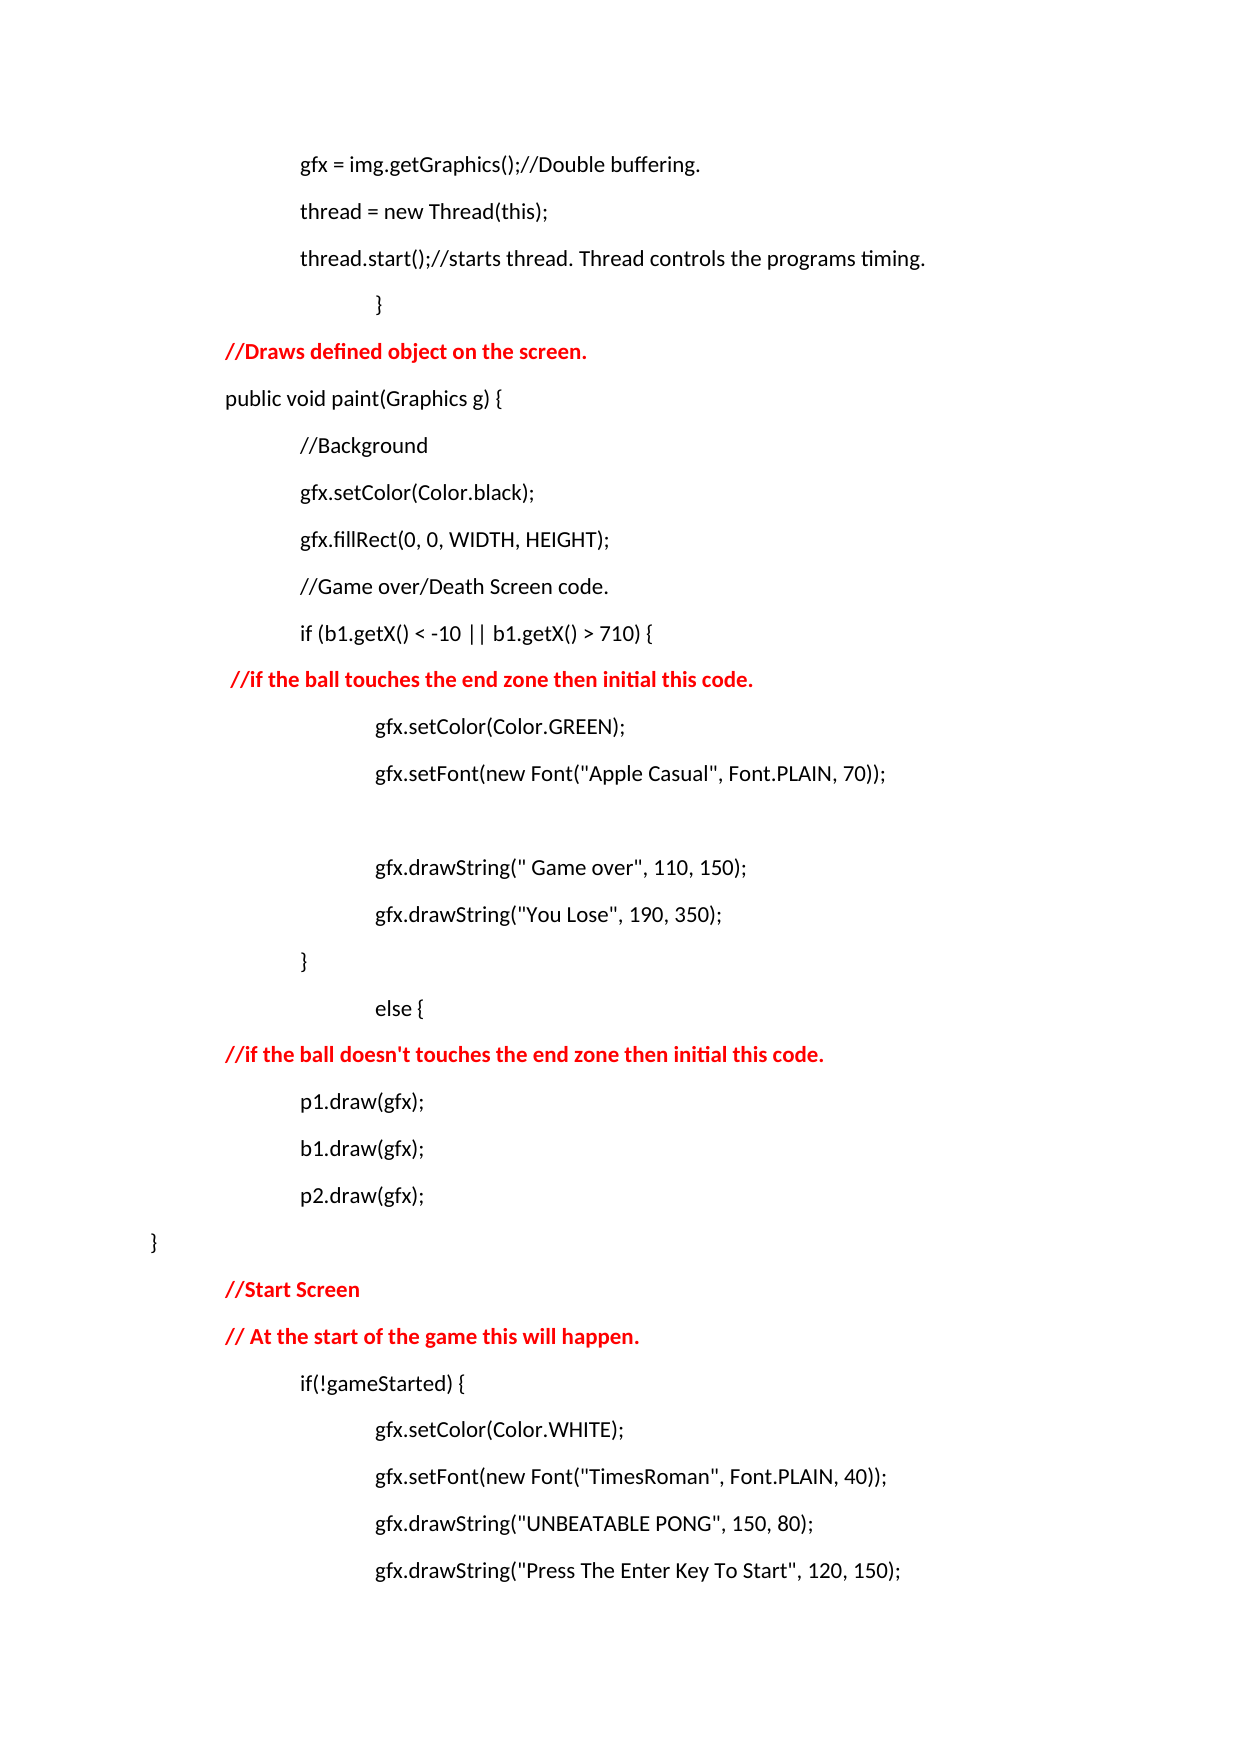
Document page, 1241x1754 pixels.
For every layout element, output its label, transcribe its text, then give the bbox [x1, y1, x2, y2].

text gfx.setFont(new Font("Apple Casual", Font.PLAIN, 70)); [150, 759, 1090, 787]
text //Start Screen [150, 1275, 1090, 1303]
text thread = new Thread(this); [150, 197, 1090, 225]
text } [150, 947, 1090, 975]
text //Draws defined object on the screen. [150, 337, 1090, 366]
text if (b1.getX() < -10 || b1.getX() > 710) { [150, 619, 1090, 647]
text //Background [150, 431, 1090, 459]
text gfx.setFont(new Font("TimesRoman", Font.PLAIN, 40)); [150, 1462, 1090, 1491]
text gfx.setColor(Color.black); [150, 478, 1090, 506]
text gfx.drawString("You Lose", 190, 350); [150, 900, 1090, 928]
text } [150, 1228, 1090, 1256]
text gfx.setColor(Color.GREEN); [150, 712, 1090, 741]
text thread.start();//starts thread. Thread controls the programs timing. [150, 244, 1090, 272]
text else { [150, 994, 1090, 1022]
text //if the ball doesn't touches the end zone then initial this code. [150, 1041, 1090, 1069]
text gfx.setColor(Color.WHITE); [150, 1416, 1090, 1444]
text } [150, 291, 1090, 319]
text gfx = img.getGraphics();//Double buffering. [150, 150, 1090, 178]
text gfx.drawString("Press The Enter Key To Start", 120, 150); [150, 1556, 1090, 1584]
text gfx.fillRect(0, 0, WIDTH, HEIGHT); [150, 525, 1090, 553]
text public void paint(Graphics g) { [150, 384, 1090, 412]
text //Game over/Death Screen code. [150, 572, 1090, 600]
text // At the start of the game this will happen. [150, 1322, 1090, 1350]
text gfx.drawString(" Game over", 110, 150); [150, 853, 1090, 881]
text p2.draw(gfx); [150, 1181, 1090, 1209]
text gfx.drawString("UNBEATABLE PONG", 150, 80); [150, 1509, 1090, 1537]
text if(!gameStarted) { [150, 1369, 1090, 1397]
text b1.draw(gfx); [150, 1134, 1090, 1162]
text p1.draw(gfx); [150, 1087, 1090, 1116]
text //if the ball touches the end zone then initial this code. [225, 666, 1090, 694]
